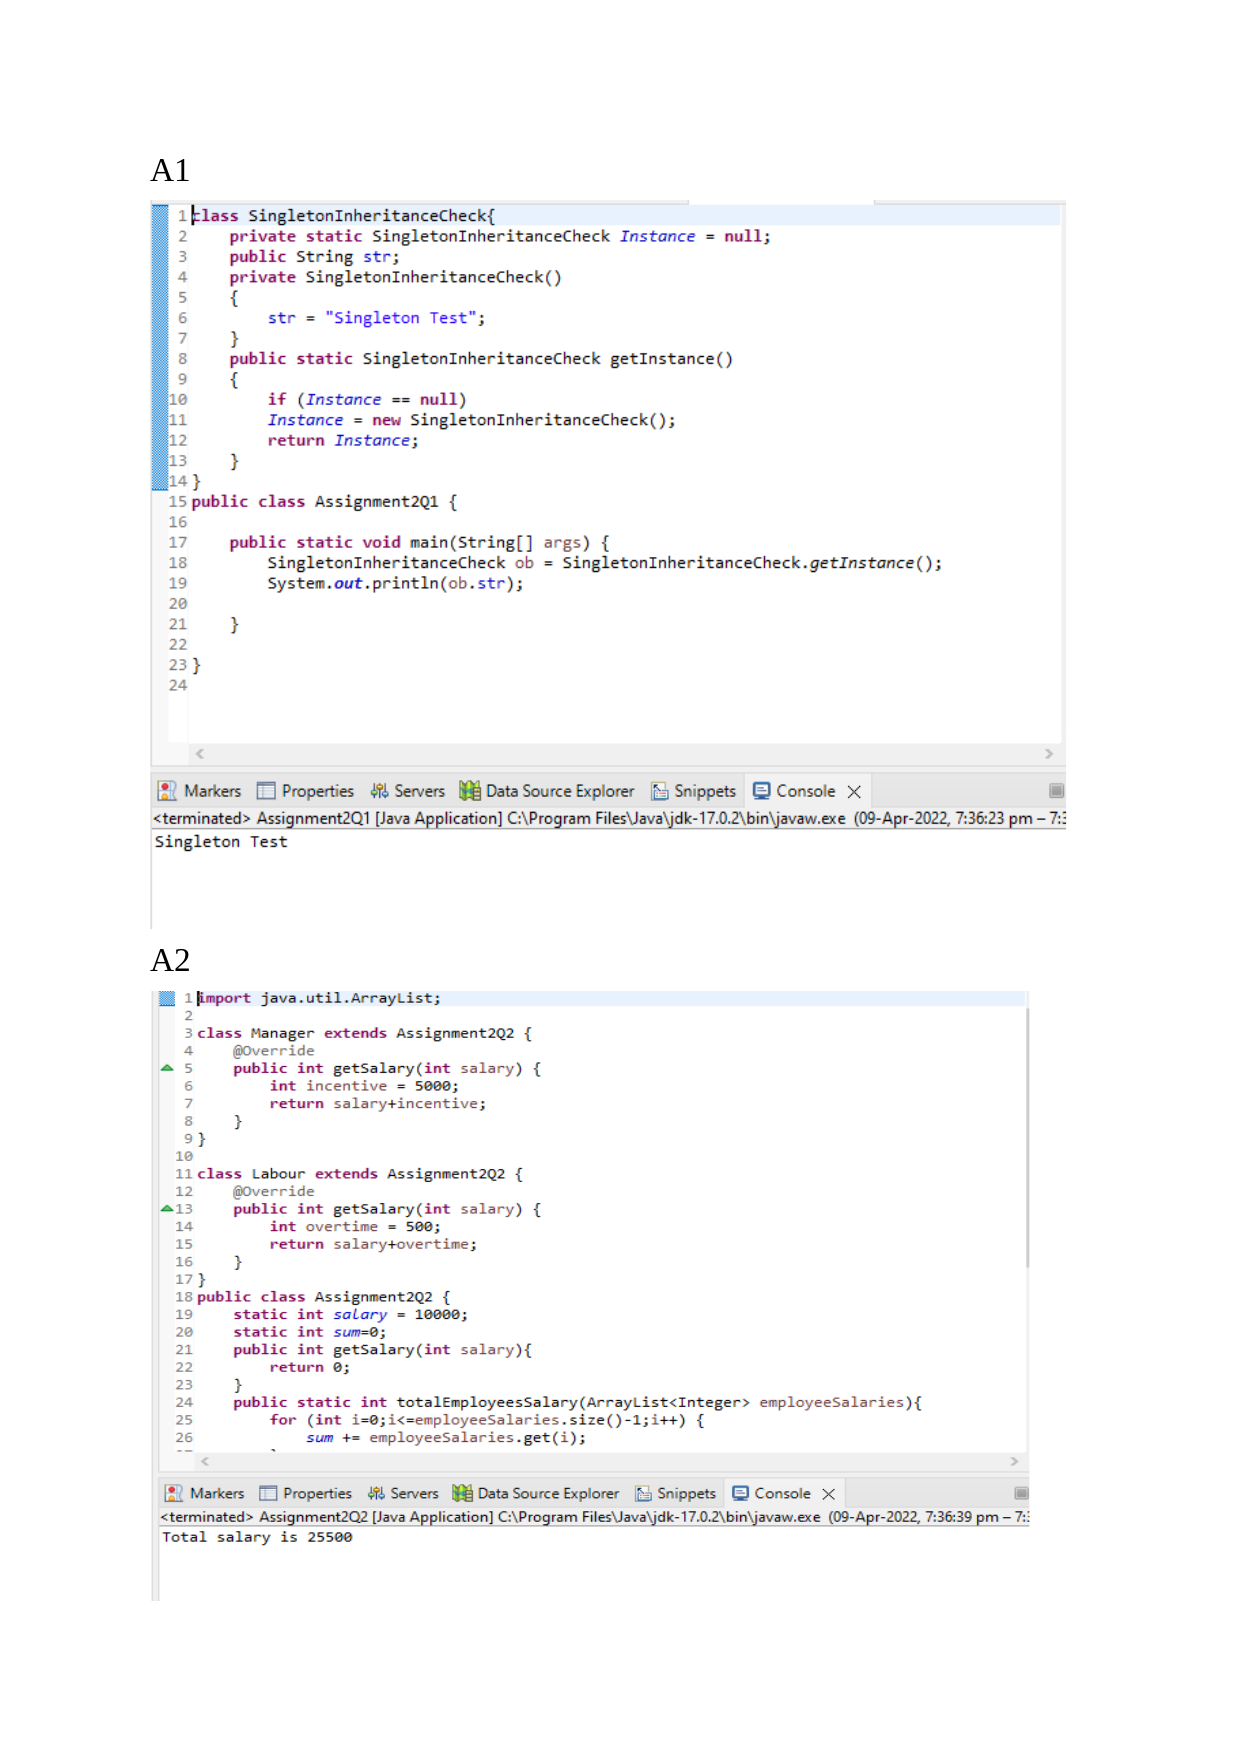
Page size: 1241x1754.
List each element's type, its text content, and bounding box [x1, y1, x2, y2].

picture [150, 991, 1030, 1601]
text A1 [150, 150, 1090, 188]
text A2 [150, 941, 1090, 979]
picture [150, 200, 1067, 929]
